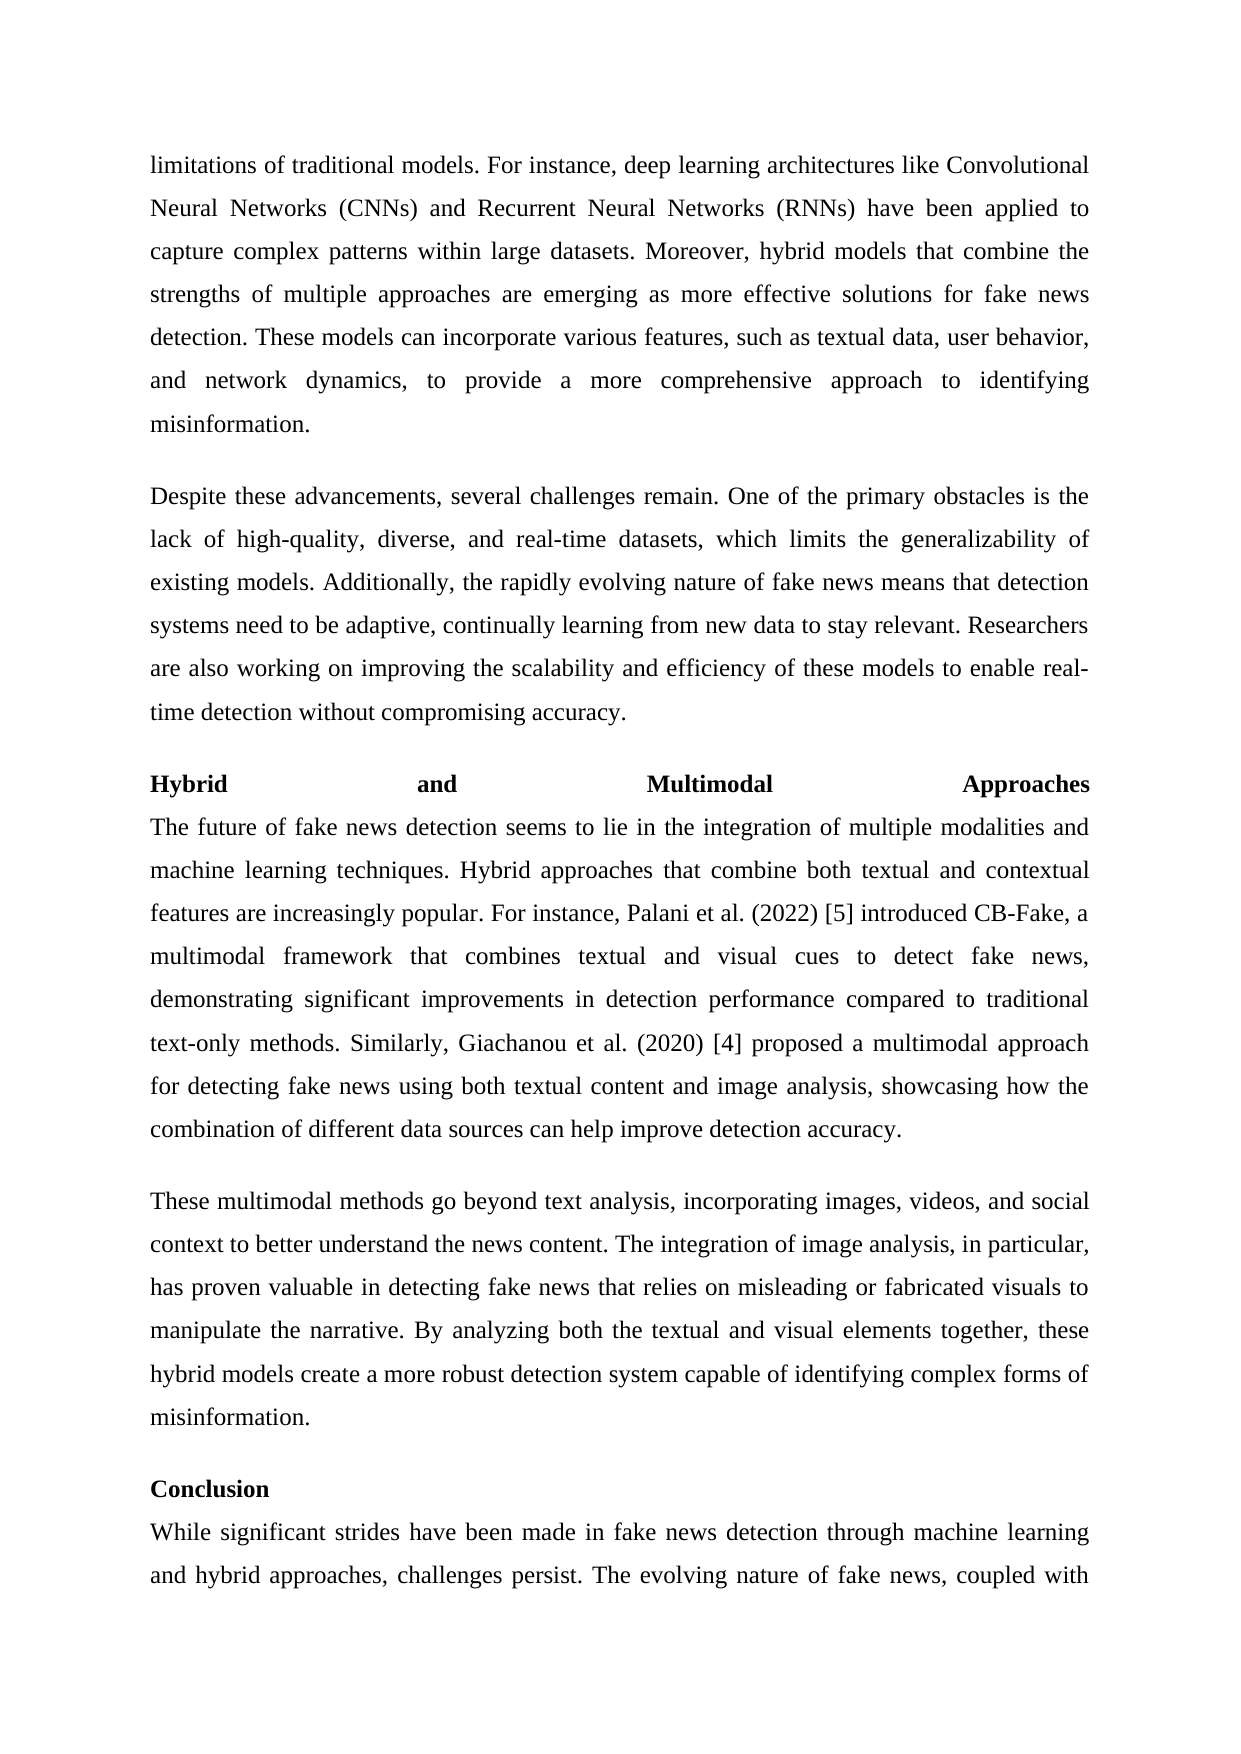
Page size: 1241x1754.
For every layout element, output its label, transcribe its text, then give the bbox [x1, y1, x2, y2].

text Despite these advancements, several challenges remain. One of the primary obstacles is the lack of high-quality, diverse, and real-time datasets, which limits the generalizability of existing models. Additionally, the rapidly evolving nature of fake news means that detection systems need to be adaptive, continually learning from new data to stay relevant. Researchers are also working on improving the scalability and efficiency of these models to enable real-time detection without compromising accuracy. [150, 481, 1090, 725]
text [150, 150, 1090, 437]
text Hybrid and Multimodal Approaches The future of fake news detection seems to lie in the integration of multiple modalities and machine learning techniques. Hybrid approaches that combine both textual and contextual features are increasingly popular. For instance, Palani et al. (2022) [5] introduced CB-Fake, a multimodal framework that combines textual and visual cues to detect fake news, demonstrating significant improvements in detection performance compared to traditional text-only methods. Similarly, Giachanou et al. (2020) [4] proposed a multimodal approach for detecting fake news using both textual content and image analysis, showcasing how the combination of different data sources can help improve detection accuracy. [150, 769, 1090, 1143]
text These multimodal methods go beyond text analysis, incorporating images, videos, and social context to better understand the news content. The integration of image analysis, in particular, has proven valuable in detecting fake news that relies on misleading or fabricated visuals to manipulate the narrative. By analyzing both the textual and visual elements together, these hybrid models create a more robust detection system capable of identifying complex forms of misinformation. [150, 1186, 1090, 1431]
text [150, 1474, 1090, 1589]
